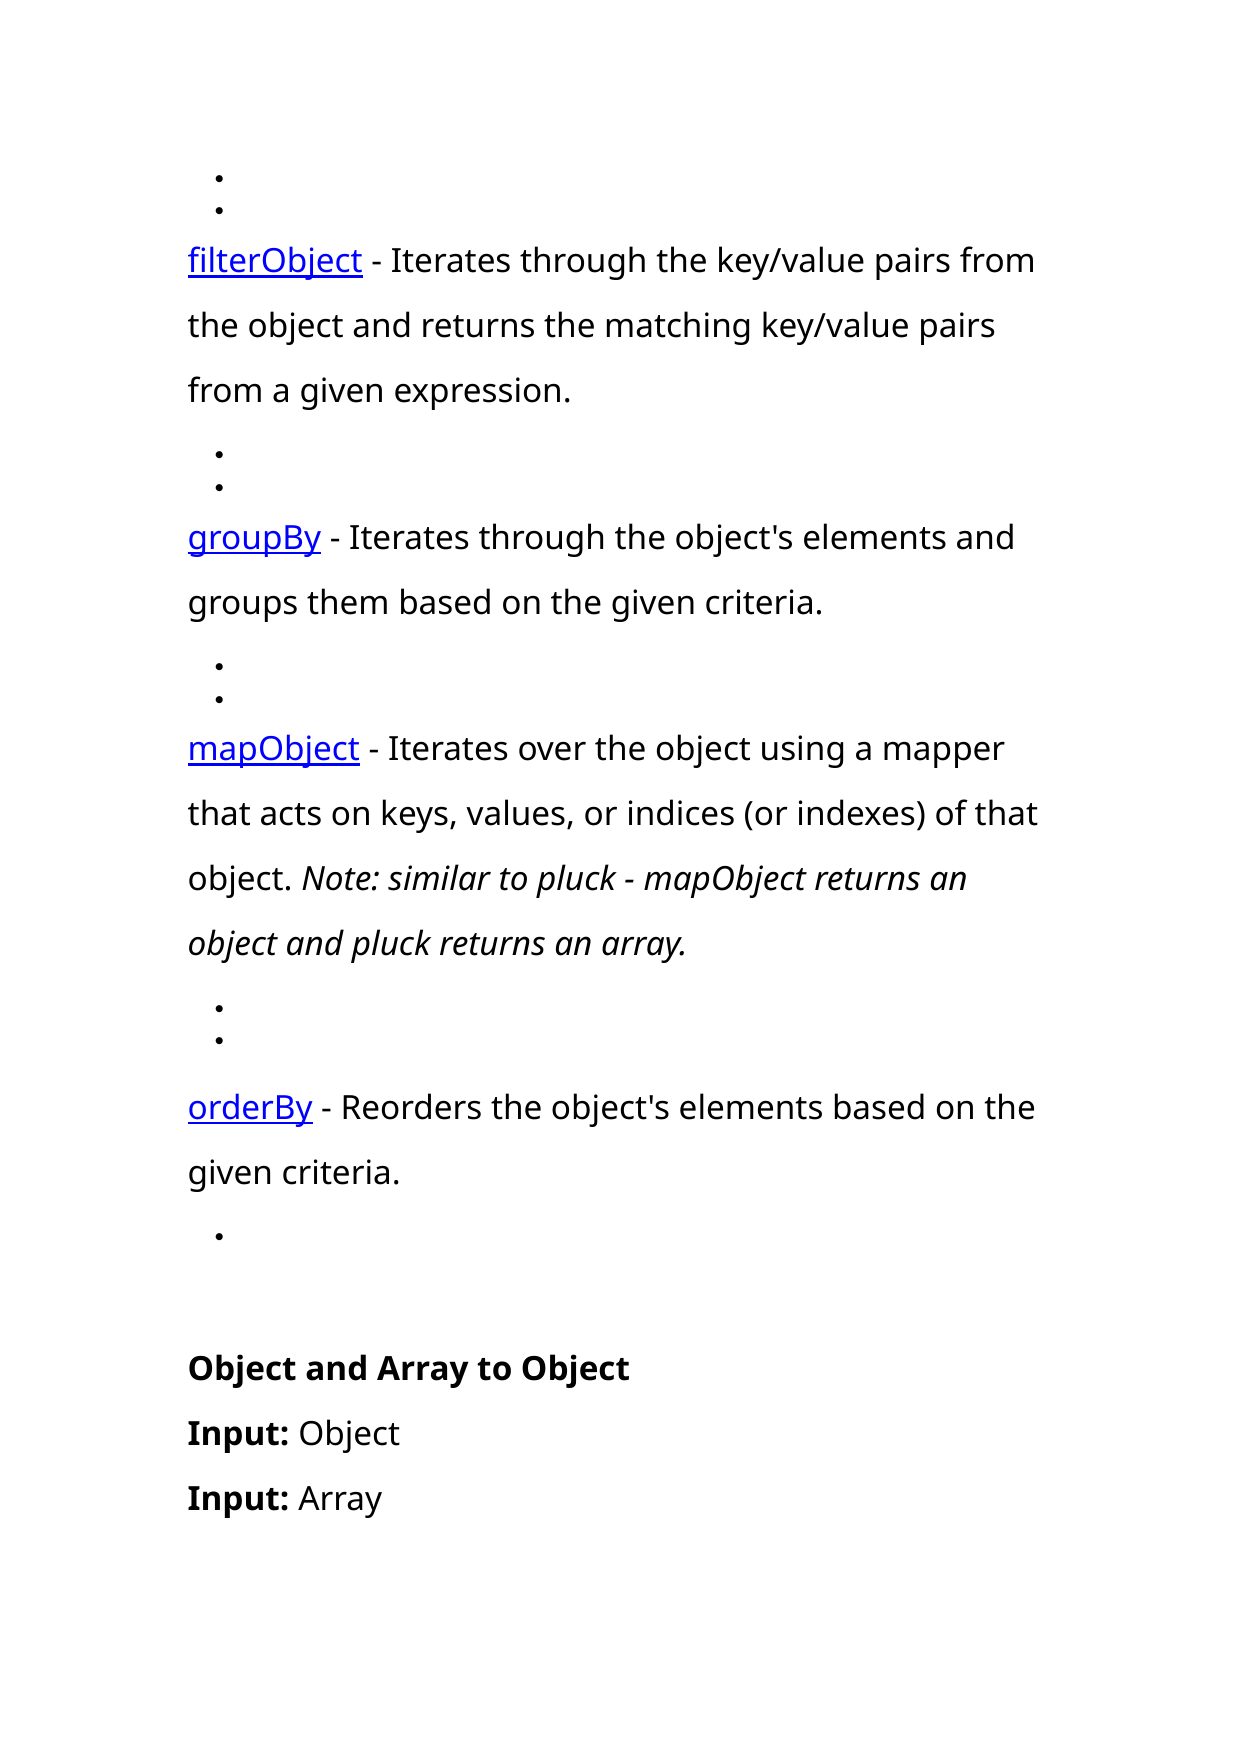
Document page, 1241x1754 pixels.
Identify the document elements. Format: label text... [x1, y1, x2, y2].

text groupBy - Iterates through the object's elements and groups them based on the given criteria. [187, 504, 1053, 634]
text filterObject - Iterates through the key/value pairs from the object and returns the matching key/value pairs from a given expression. [187, 227, 1053, 422]
text Input: Array [187, 1464, 1053, 1529]
text Object and Array to Object [187, 1334, 1053, 1399]
text mapObject - Iterates over the object using a mapper that acts on keys, values, or indices (or indexes) of that object. Note: similar to pluck - mapObject returns an object and pluck returns an array. [187, 715, 1053, 975]
text orderBy - Reorders the object's elements based on the given criteria. [187, 1074, 1053, 1204]
text Input: Object [187, 1399, 1053, 1464]
